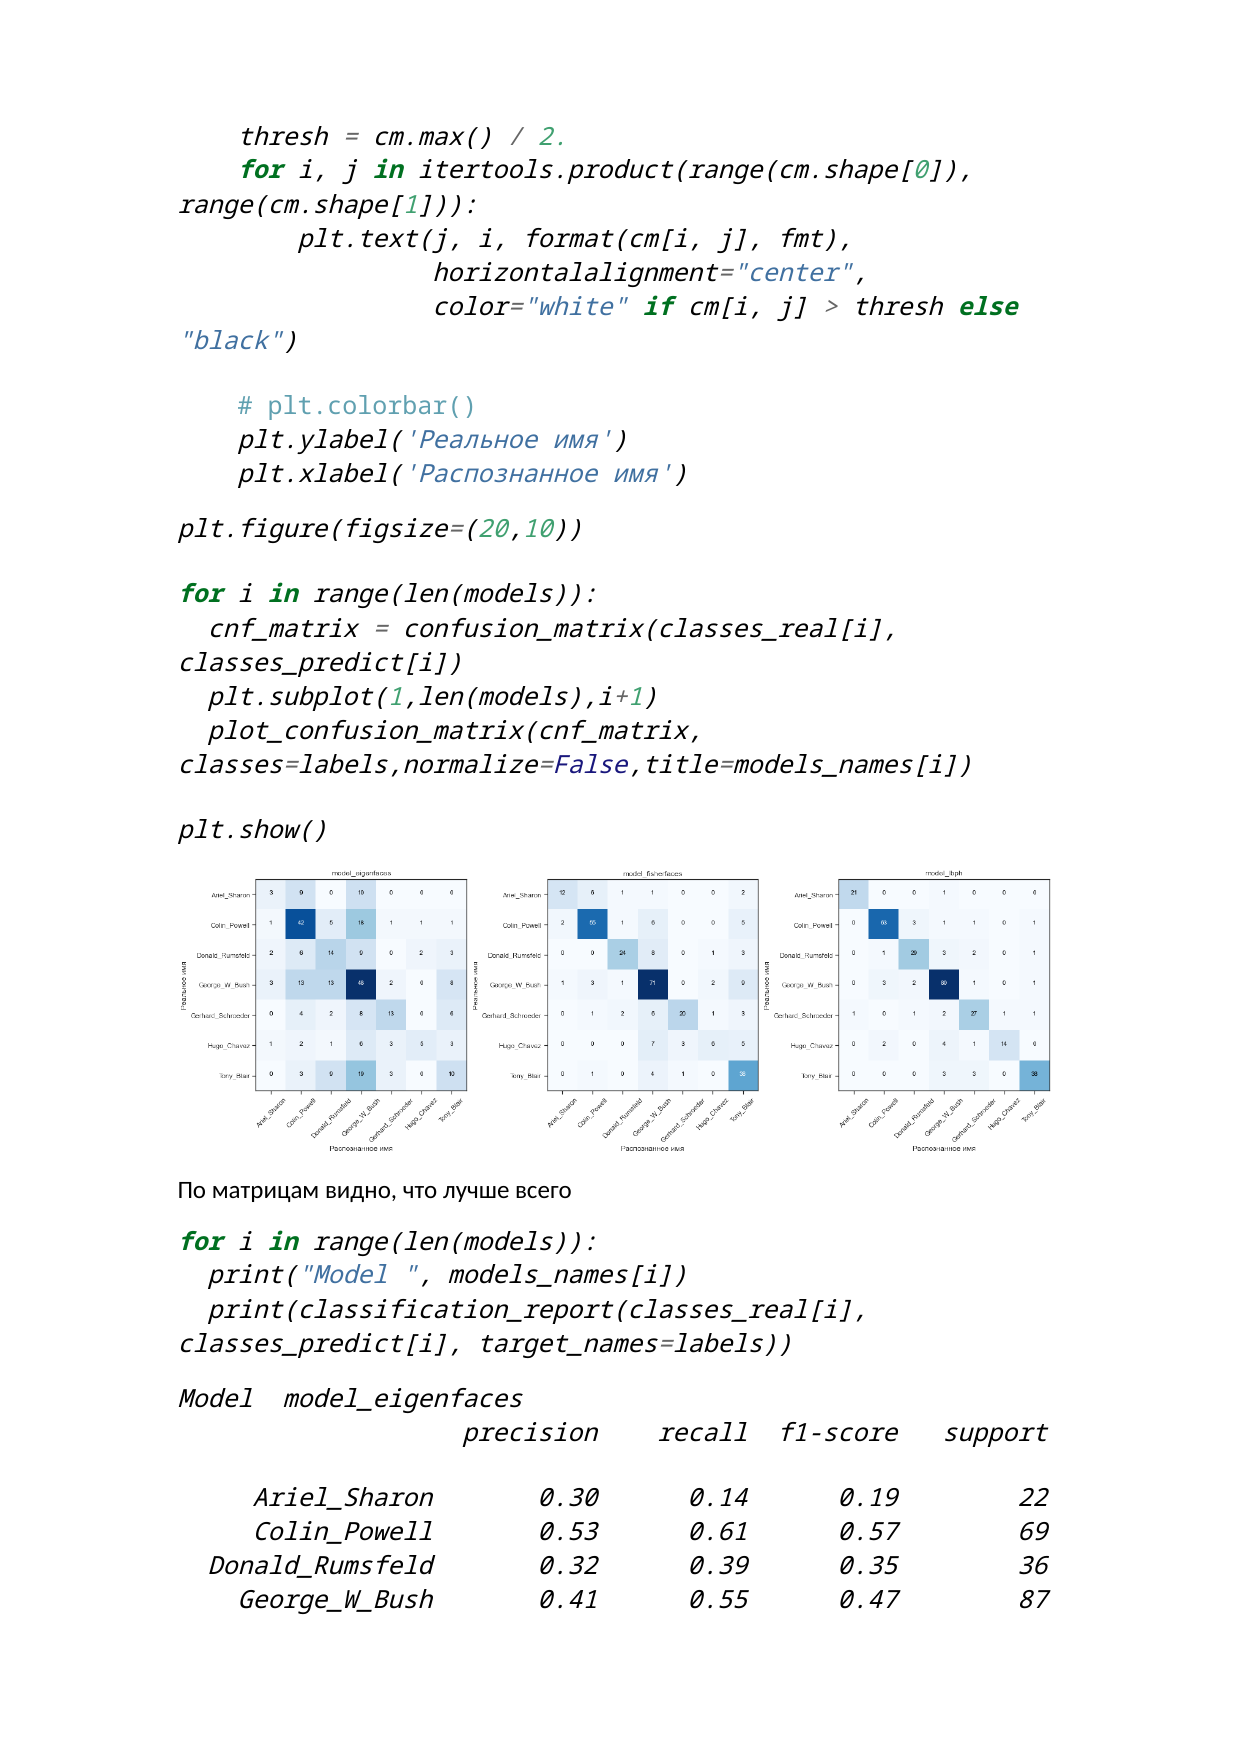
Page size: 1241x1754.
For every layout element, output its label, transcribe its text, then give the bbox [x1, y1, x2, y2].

text for i in range(len(models)): print("Model ", models_names[i]) print(classification_report(classes_real[i], classes_predict[i], target_names=labels)) [177, 1223, 1152, 1359]
text По матрицам видно, что лучше всего [177, 1174, 1152, 1204]
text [177, 1380, 1152, 1616]
picture [177, 866, 1053, 1156]
text plt.figure(figsize=(20,10)) for i in range(len(models)): cnf_matrix = confusion_matrix(classes_real[i], classes_predict[i]) plt.subplot(1,len(models),i+1) plot_confusion_matrix(cnf_matrix, classes=labels,normalize=False,title=models_names[i]) plt.show() [177, 511, 1152, 846]
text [177, 118, 1152, 490]
